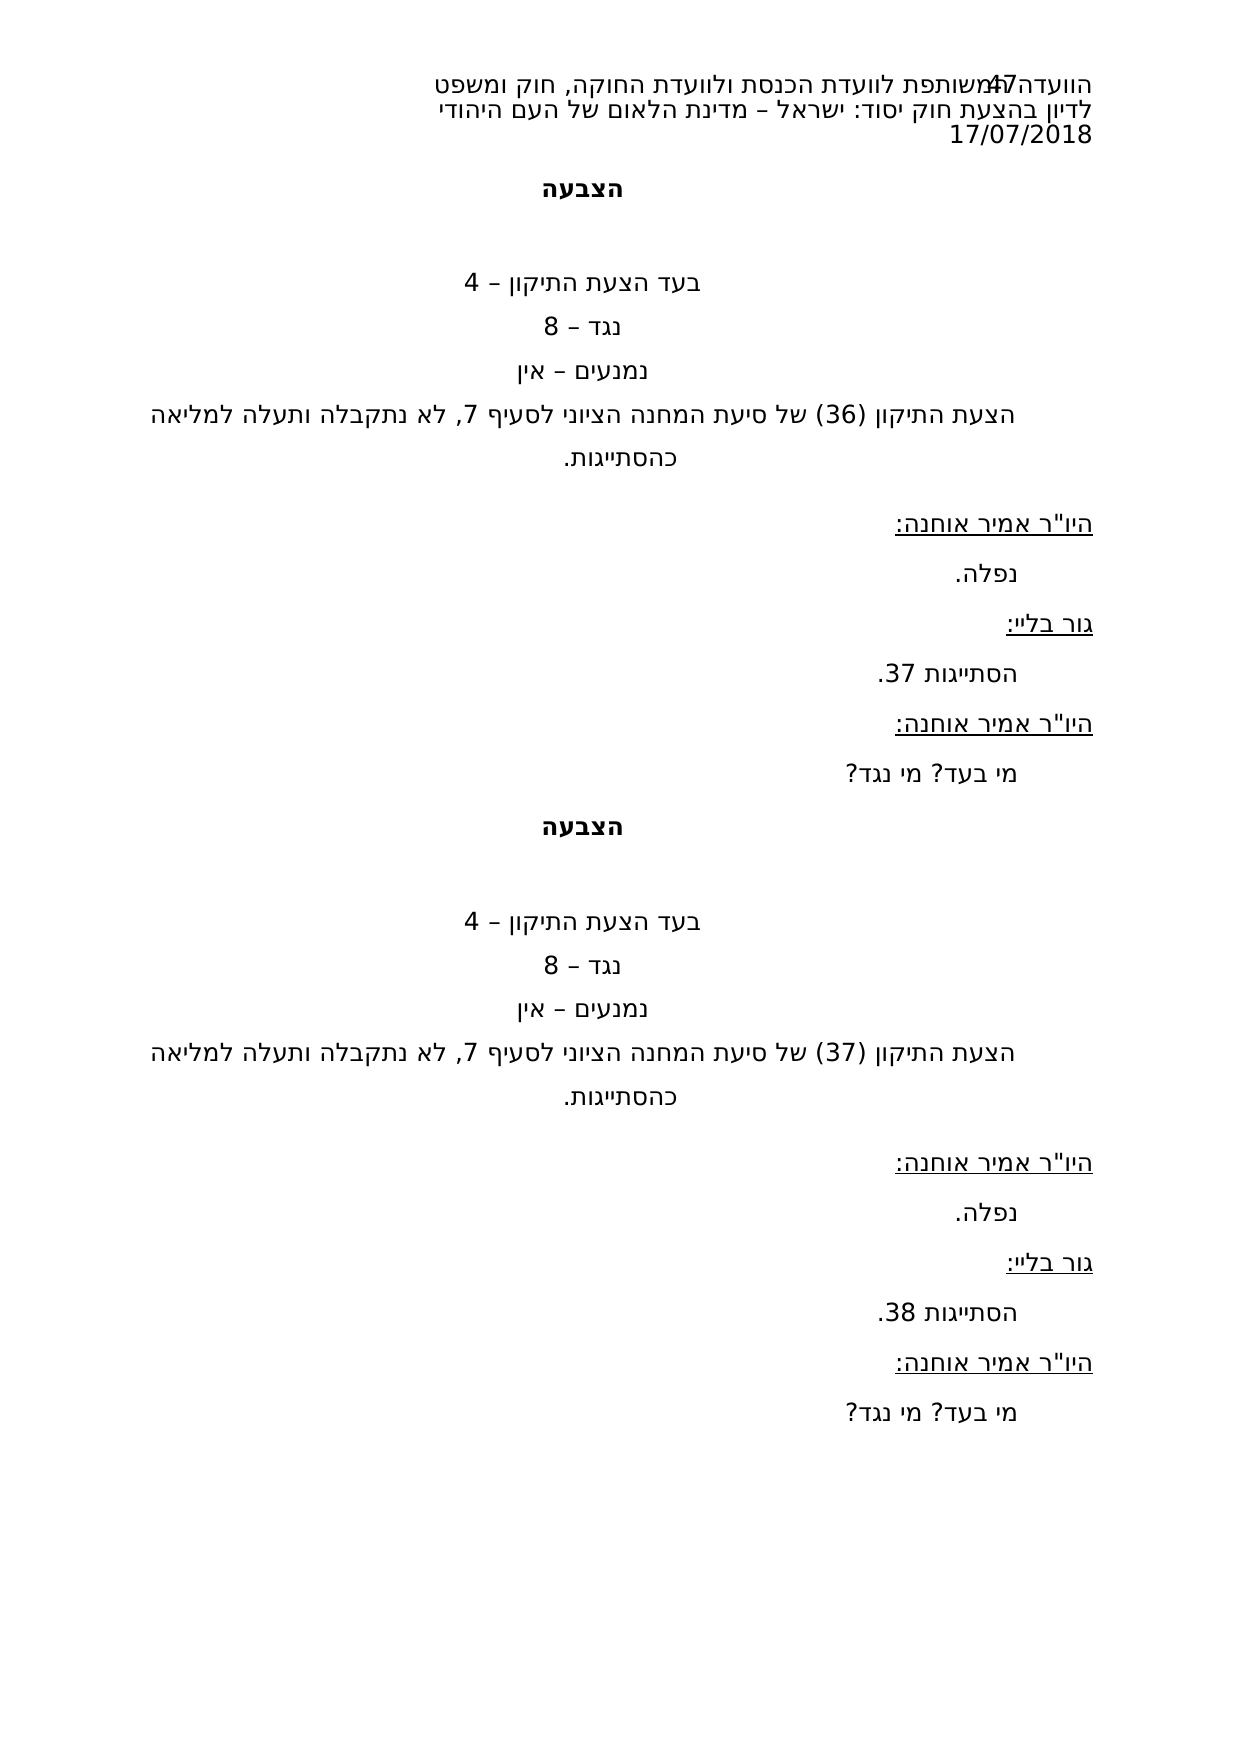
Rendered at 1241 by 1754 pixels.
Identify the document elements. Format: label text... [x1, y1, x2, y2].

text בעד הצעת התיקון – 4 [147, 269, 1093, 298]
text נמנעים – אין [147, 356, 1093, 385]
text הצעת התיקון (37) של סיעת המחנה הציוני לסעיף 7, לא נתקבלה ותעלה למליאה כהסתייגות. [147, 1038, 1093, 1111]
text בעד הצעת התיקון – 4 [147, 907, 1093, 936]
text נמנעים – אין [147, 995, 1093, 1024]
text מי בעד? מי נגד? [147, 762, 1093, 787]
text הצבעה [147, 812, 1093, 842]
text הסתייגות 38. [147, 1301, 1093, 1326]
text הסתייגות 37. [147, 662, 1093, 687]
text נפלה. [147, 562, 1093, 587]
text מי בעד? מי נגד? [147, 1401, 1093, 1426]
text הצעת התיקון (36) של סיעת המחנה הציוני לסעיף 7, לא נתקבלה ותעלה למליאה כהסתייגות. [147, 400, 1093, 473]
text נפלה. [147, 1201, 1093, 1226]
text נגד – 8 [147, 312, 1093, 342]
text הצבעה [147, 174, 1093, 203]
text נגד – 8 [147, 951, 1093, 980]
